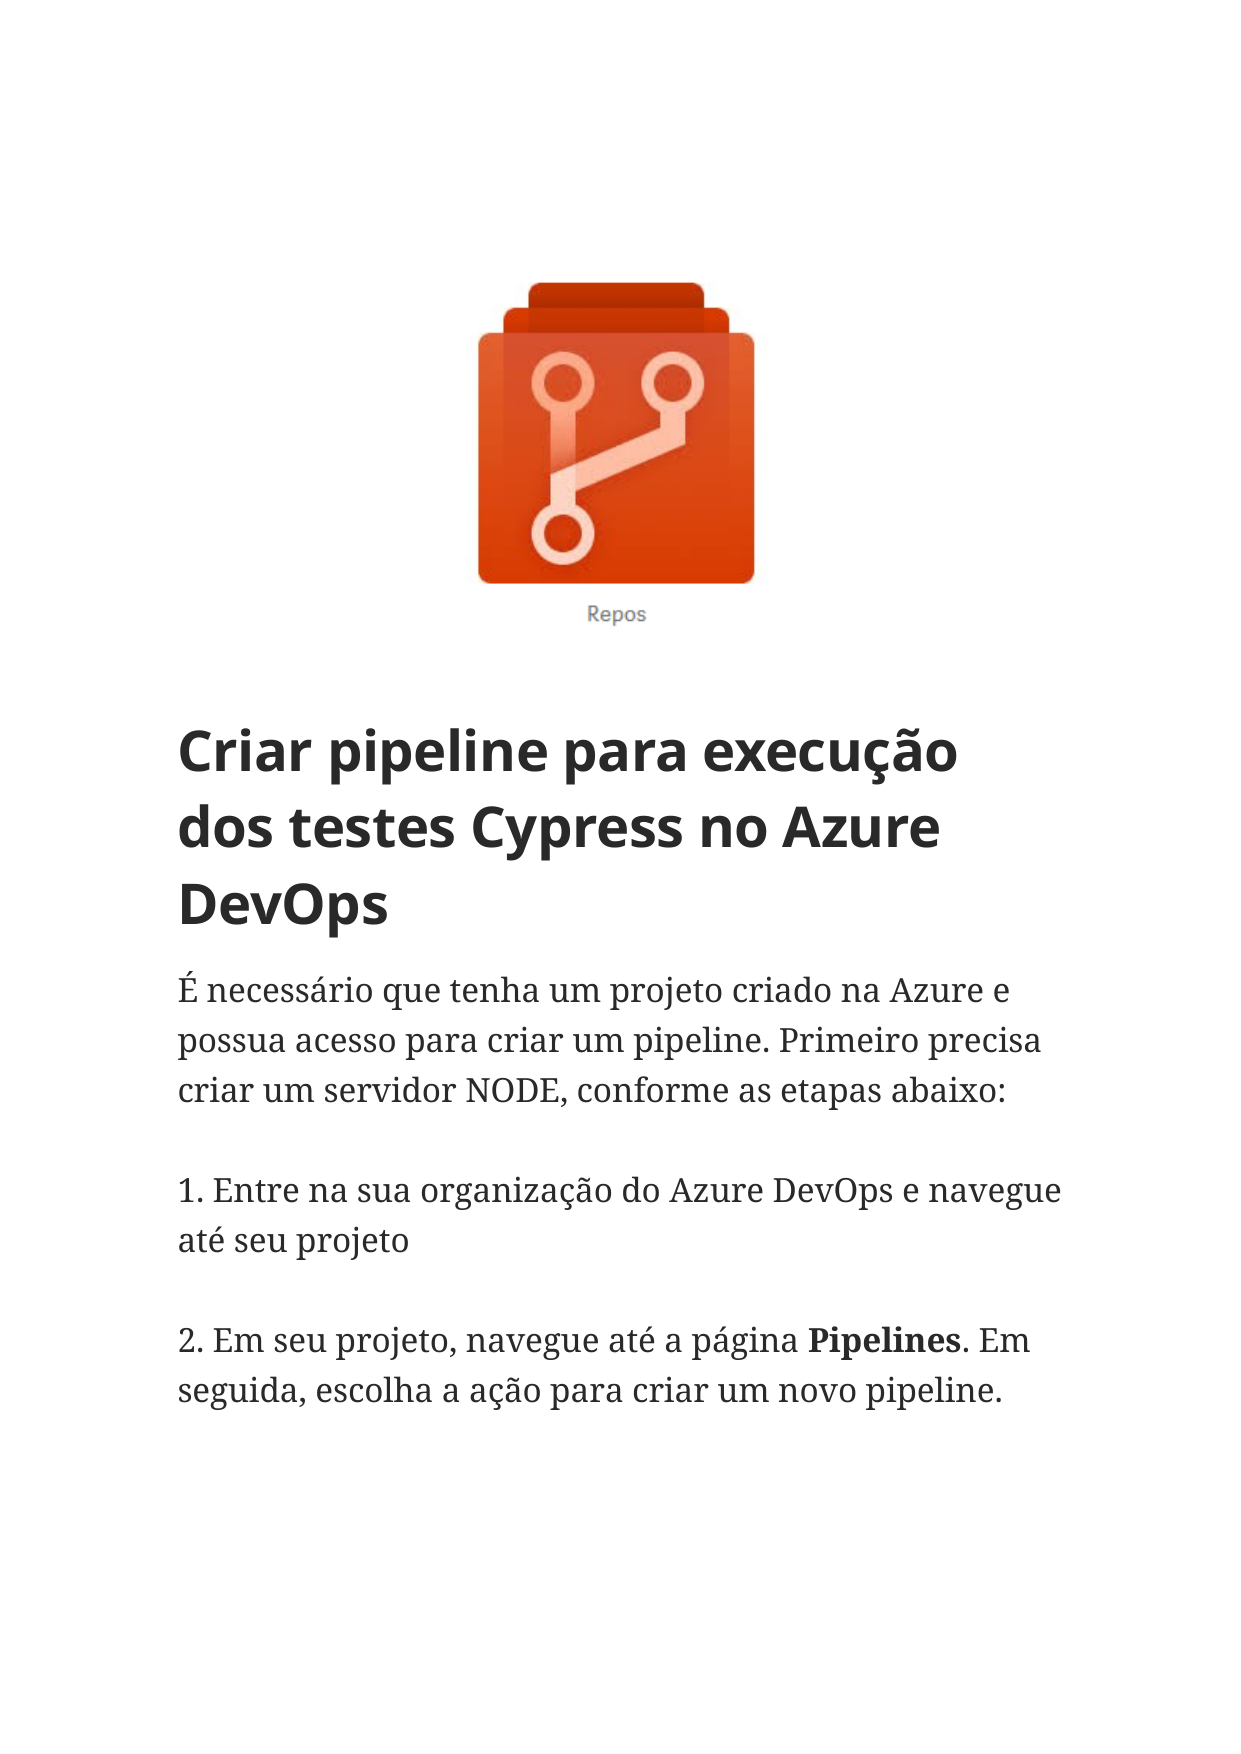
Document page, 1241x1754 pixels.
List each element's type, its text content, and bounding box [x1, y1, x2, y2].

text É necessário que tenha um projeto criado na Azure e possua acesso para criar um pipeline. Primeiro precisa criar um servidor NODE, conforme as etapas abaixo: [177, 962, 1063, 1112]
picture [463, 247, 778, 634]
text 2. Em seu projeto, navegue até a página Pipelines. Em seguida, escolha a ação para criar um novo pipeline. [177, 1312, 1063, 1412]
text Criar pipeline para execução dos testes Cypress no Azure DevOps [177, 711, 1063, 941]
text 1. Entre na sua organização do Azure DevOps e navegue até seu projeto [177, 1162, 1063, 1262]
